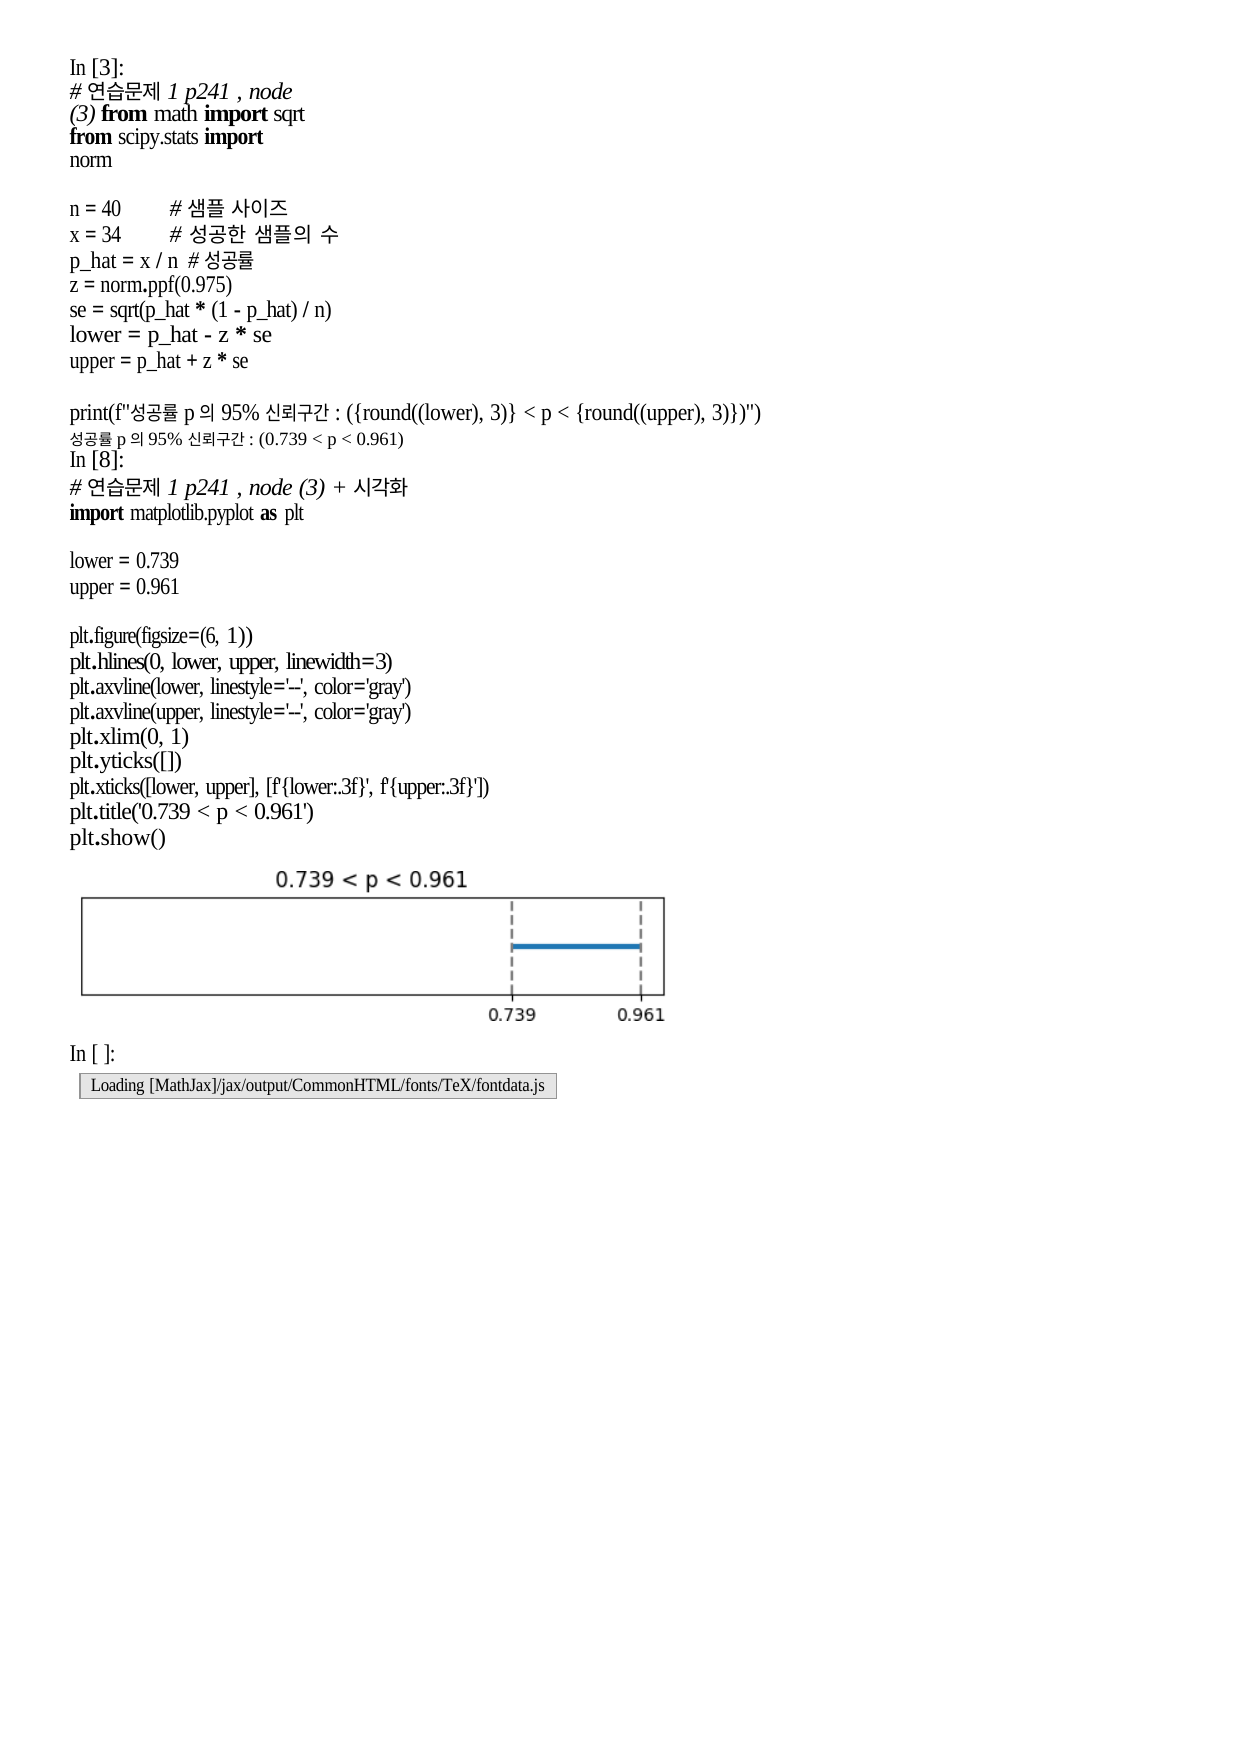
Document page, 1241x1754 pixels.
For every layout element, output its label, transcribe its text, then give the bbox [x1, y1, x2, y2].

text lower = 0.739 [69, 547, 1065, 573]
text plt.figure(figsize=(6, 1)) [69, 622, 1065, 648]
text x = 34 # 성공한 샘플의 수 [69, 222, 1065, 247]
text upper = p_hat + z * se [69, 348, 1065, 373]
text p_hat = x / n # 성공률 [69, 247, 1065, 274]
text z = norm.ppf(0.975) [69, 274, 1065, 297]
text plt.hlines(0, lower, upper, linewidth=3) plt.axvline(lower, linestyle='--', color='gray') plt.axvline(upper, linestyle='--', color='gray') plt.xlim(0, 1) [69, 649, 490, 750]
text se = sqrt(p_hat * (1 - p_hat) / n) lower = p_hat - z * se [69, 298, 363, 348]
text upper = 0.961 [69, 573, 1065, 599]
text # 연습문제 1 p241 , node (3) + 시각화 [69, 471, 1065, 501]
text print(f"성공률 p의 95% 신뢰구간 : ({round((lower), 3)} < p < {round((upper), 3)})") [69, 393, 1065, 427]
text plt.yticks([]) [69, 750, 1065, 774]
text In [3]: [69, 56, 1065, 80]
text plt.xticks([lower, upper], [f'{lower:.3f}', f'{upper:.3f}']) plt.title('0.739 < p < 0.961') [69, 774, 490, 825]
text n = 40 # 샘플 사이즈 [69, 191, 1065, 222]
text In [8]: [69, 450, 1065, 471]
text 성공률 p의 95% 신뢰구간 : (0.739 < p < 0.961) [69, 427, 1065, 450]
text plt.show() [69, 825, 1065, 850]
picture [80, 871, 666, 1021]
text # 연습문제 1 p241 , node (3) from math import sqrt from scipy.stats import norm [69, 81, 307, 172]
text import matplotlib.pyplot as plt [69, 501, 1065, 525]
